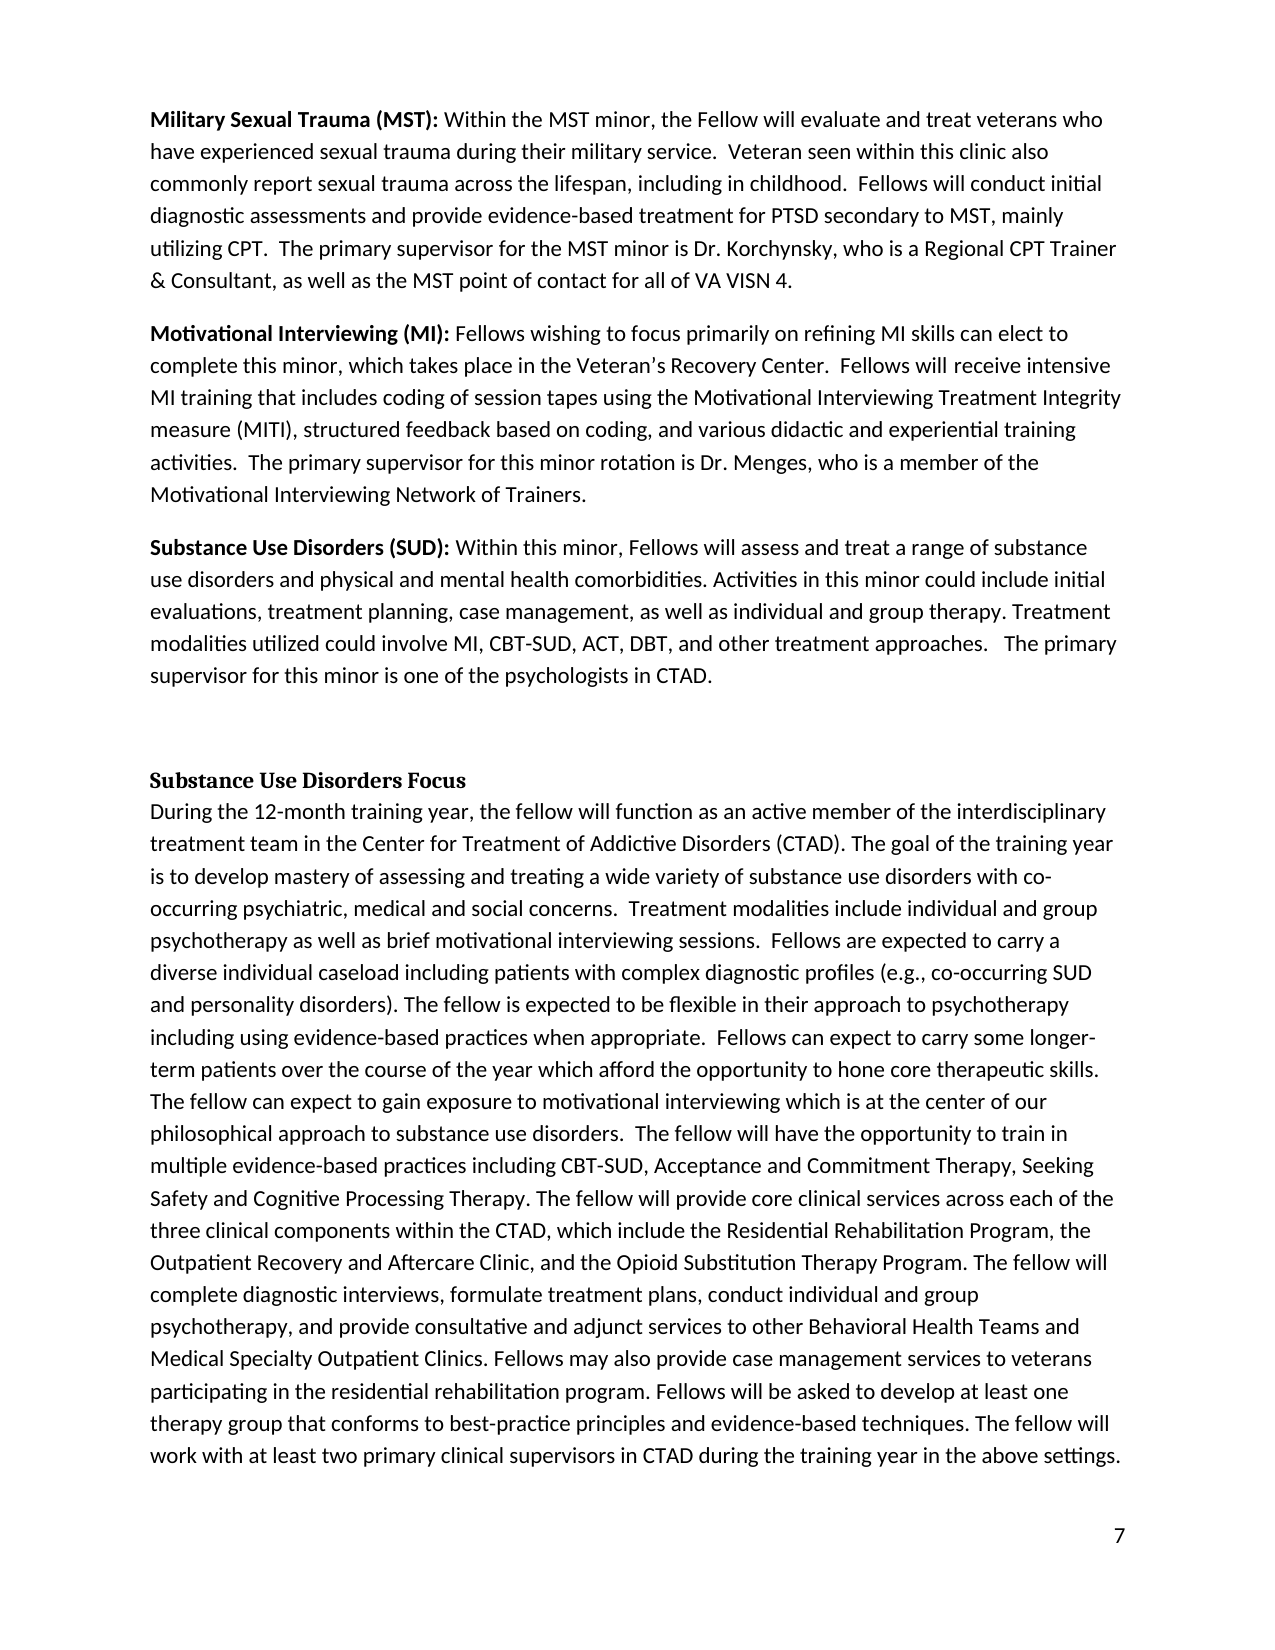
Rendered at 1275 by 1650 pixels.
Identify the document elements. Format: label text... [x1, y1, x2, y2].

subtitle Substance Use Disorders Focus [150, 768, 1125, 794]
text Military Sexual Trauma (MST): Within the MST minor, the Fellow will evaluate and treat veterans who have experienced sexual trauma during their military service. Veteran seen within this clinic also commonly report sexual trauma across the lifespan, including in childhood. Fellows will conduct initial diagnostic assessments and provide evidence-based treatment for PTSD secondary to MST, mainly utilizing CPT. The primary supervisor for the MST minor is Dr. Korchynsky, who is a Regional CPT Trainer & Consultant, as well as the MST point of contact for all of VA VISN 4. [150, 105, 1125, 294]
text Motivational Interviewing (MI): Fellows wishing to focus primarily on refining MI skills can elect to complete this minor, which takes place in the Veteran’s Recovery Center. Fellows will receive intensive MI training that includes coding of session tapes using the Motivational Interviewing Treatment Integrity measure (MITI), structured feedback based on coding, and various didactic and experiential training activities. The primary supervisor for this minor rotation is Dr. Menges, who is a member of the Motivational Interviewing Network of Trainers. [150, 319, 1125, 508]
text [150, 797, 1125, 1469]
text Substance Use Disorders (SUD): Within this minor, Fellows will assess and treat a range of substance use disorders and physical and mental health comorbidities. Activities in this minor could include initial evaluations, treatment planning, case management, as well as individual and group therapy. Treatment modalities utilized could involve MI, CBT-SUD, ACT, DBT, and other treatment approaches. The primary supervisor for this minor is one of the psychologists in CTAD. [150, 533, 1125, 690]
